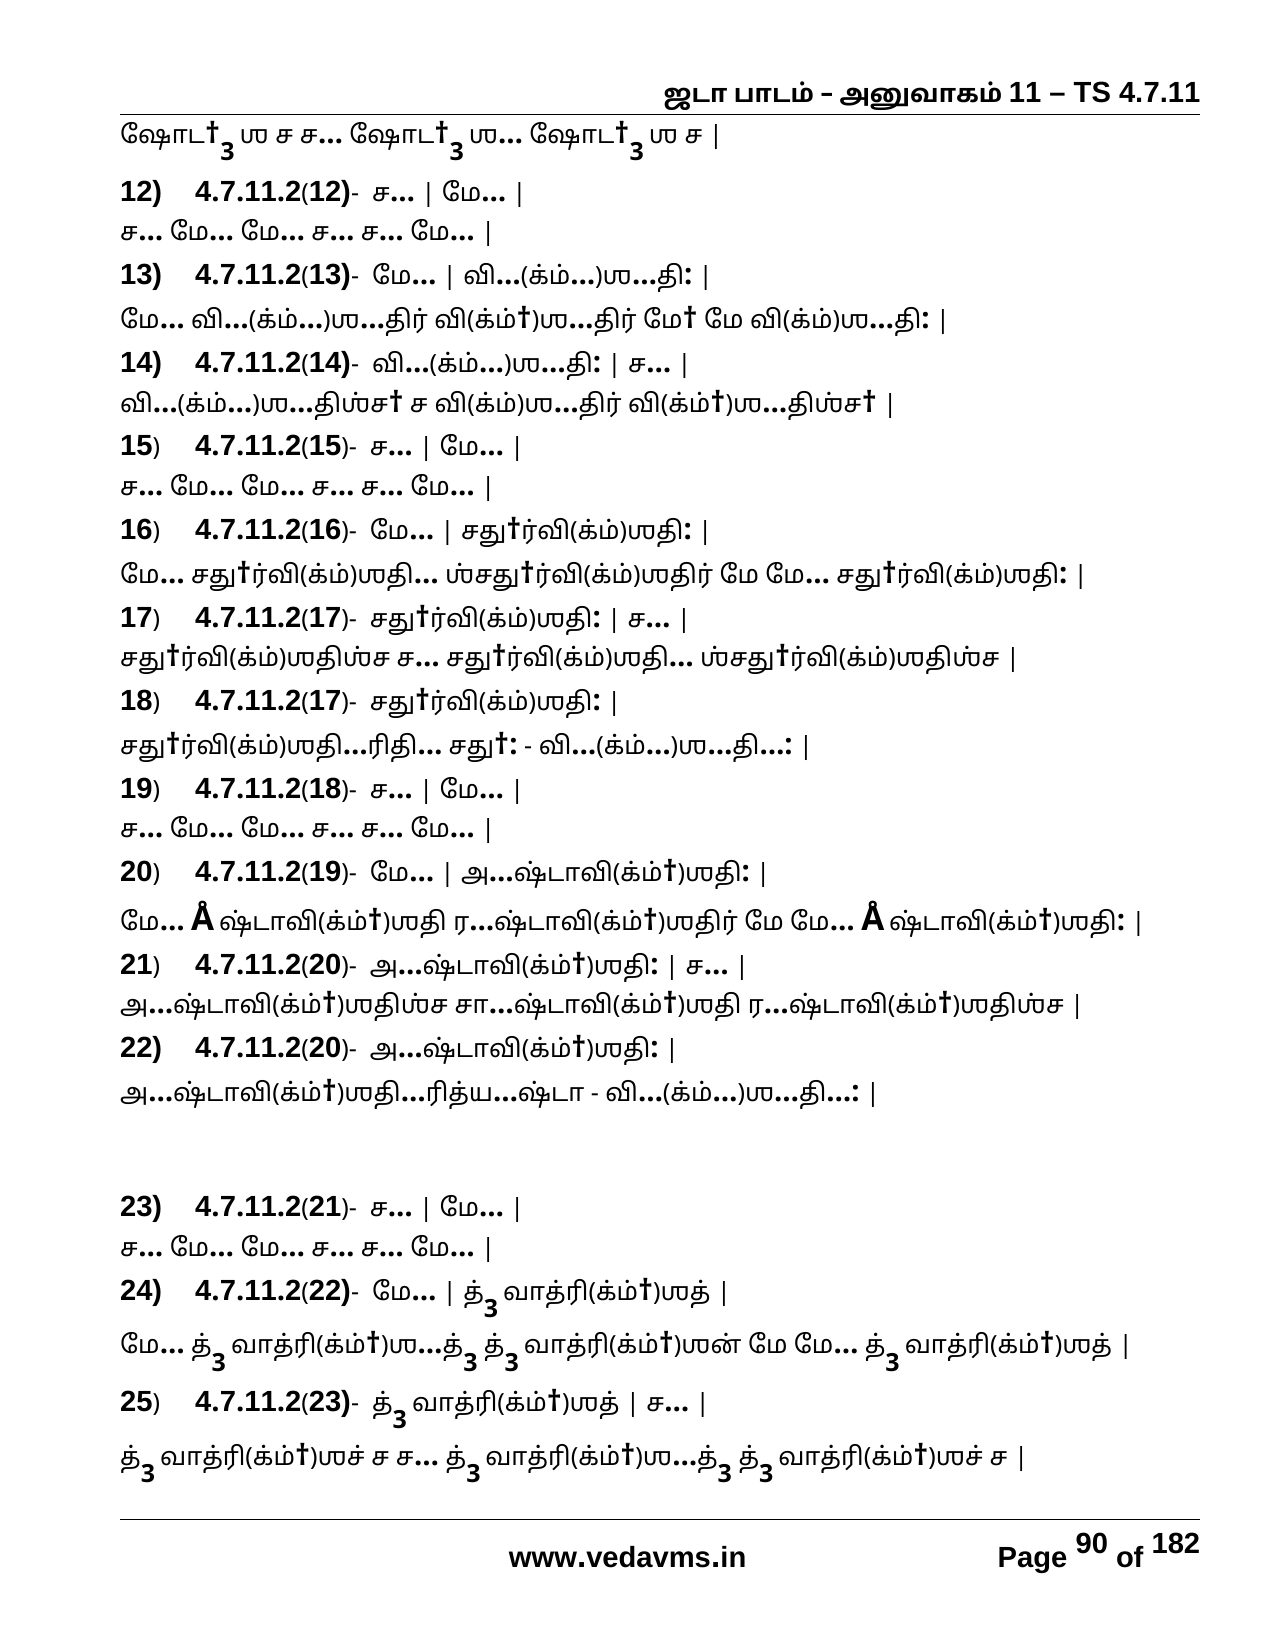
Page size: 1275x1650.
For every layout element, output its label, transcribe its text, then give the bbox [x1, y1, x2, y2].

text மே… வி…(க்ம்…)ஶ…திர் வி(க்ம்†)ஶ…திர் மே† மே வி(க்ம்)ஶ…தி: | [120, 297, 1200, 339]
text சது†ர்வி(க்ம்)ஶதி…ரிதி… சது†: - வி…(க்ம்…)ஶ…தி…: | [120, 723, 1200, 765]
text அ…ஷ்டாவி(க்ம்†)ஶதிஶ்ச சா…ஷ்டாவி(க்ம்†)ஶதி ர…ஷ்டாவி(க்ம்†)ஶதிஶ்ச | [120, 987, 1200, 1024]
text 12) 4.7.11.2(12)- ச… | மே… | [120, 170, 1200, 212]
text ச… மே… மே… ச… ச… மே… | [120, 468, 1200, 506]
text 20) 4.7.11.2(19)- மே… | அ…ஷ்டாவி(க்ம்†)ஶதி: | [120, 850, 1200, 892]
text சது†ர்வி(க்ம்)ஶதிஶ்ச ச… சது†ர்வி(க்ம்)ஶதி… ஶ்சது†ர்வி(க்ம்)ஶதிஶ்ச | [120, 640, 1200, 677]
text மே… த்3வாத்ரி(க்ம்†)ஶ…த்3 த்3வாத்ரி(க்ம்†)ஶன் மே மே… த்3வாத்ரி(க்ம்†)ஶத் | [120, 1327, 1200, 1378]
text 18) 4.7.11.2(17)- சது†ர்வி(க்ம்)ஶதி: | [120, 679, 1200, 721]
text 25) 4.7.11.2(23)- த்3வாத்ரி(க்ம்†)ஶத் | ச… | [120, 1381, 1200, 1436]
text 22) 4.7.11.2(20)- அ…ஷ்டாவி(க்ம்†)ஶதி: | [120, 1026, 1200, 1068]
text ச… மே… மே… ச… ச… மே… | [120, 811, 1200, 848]
text த்3வாத்ரி(க்ம்†)ஶச் ச ச… த்3வாத்ரி(க்ம்†)ஶ…த்3 த்3வாத்ரி(க்ம்†)ஶச் ச | [120, 1439, 1200, 1490]
text மே… சது†ர்வி(க்ம்)ஶதி… ஶ்சது†ர்வி(க்ம்)ஶதிர் மே மே… சது†ர்வி(க்ம்)ஶதி: | [120, 552, 1200, 594]
text 17) 4.7.11.2(17)- சது†ர்வி(க்ம்)ஶதி: | ச… | [120, 596, 1200, 638]
text 21) 4.7.11.2(20)- அ…ஷ்டாவி(க்ம்†)ஶதி: | ச… | [120, 943, 1200, 985]
text 14) 4.7.11.2(14)- வி…(க்ம்…)ஶ…தி: | ச… | [120, 341, 1200, 383]
text வி…(க்ம்…)ஶ…திஶ்ச† ச வி(க்ம்)ஶ…திர் வி(க்ம்†)ஶ…திஶ்ச† | [120, 385, 1200, 423]
text 19) 4.7.11.2(18)- ச… | மே… | [120, 767, 1200, 809]
text 16) 4.7.11.2(16)- மே… | சது†ர்வி(க்ம்)ஶதி: | [120, 508, 1200, 550]
text 13) 4.7.11.2(13)- மே… | வி…(க்ம்…)ஶ…தி: | [120, 253, 1200, 295]
text 23) 4.7.11.2(21)- ச… | மே… | [120, 1186, 1200, 1228]
text மே… Åஷ்டாவி(க்ம்†)ஶதி ர…ஷ்டாவி(க்ம்†)ஶதிர் மே மே… Åஷ்டாவி(க்ம்†)ஶதி: | [120, 894, 1200, 941]
text அ…ஷ்டாவி(க்ம்†)ஶதி…ரித்ய…ஷ்டா - வி…(க்ம்…)ஶ…தி…: | [120, 1070, 1200, 1112]
text ஷோட†3ஶ ச ச… ஷோட†3ஶ… ஷோட†3ஶ ச | [120, 116, 1200, 167]
text 24) 4.7.11.2(22)- மே… | த்3வாத்ரி(க்ம்†)ஶத் | [120, 1269, 1200, 1324]
text 15) 4.7.11.2(15)- ச… | மே… | [120, 424, 1200, 466]
text ச… மே… மே… ச… ச… மே… | [120, 214, 1200, 251]
text ச… மே… மே… ச… ச… மே… | [120, 1230, 1200, 1267]
